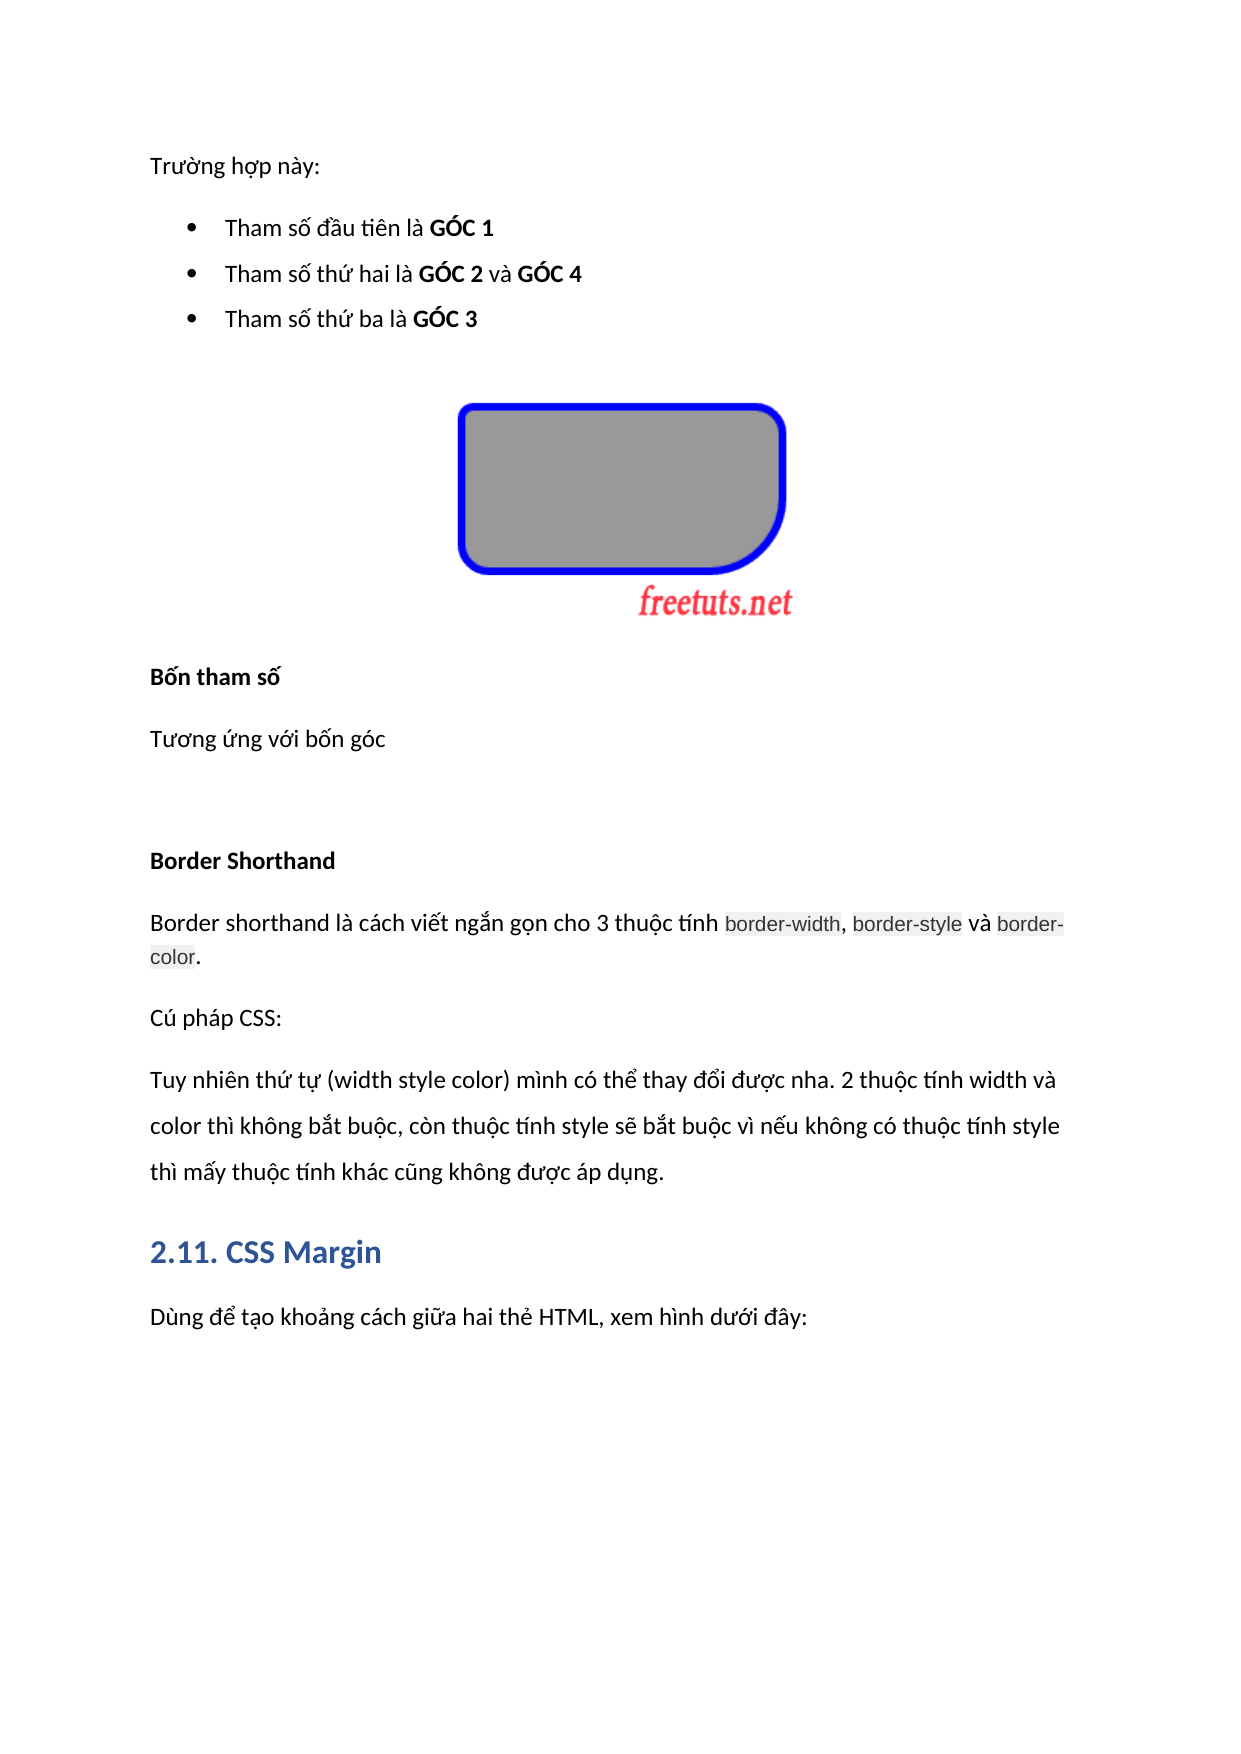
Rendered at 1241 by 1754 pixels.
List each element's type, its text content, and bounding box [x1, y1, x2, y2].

text Tương ứng với bốn góc [150, 723, 1090, 753]
list Tham số đầu tiên là GÓC 1 [187, 212, 1090, 243]
text Border Shorthand [150, 845, 1090, 876]
text Cú pháp CSS: [150, 1002, 1090, 1033]
text Border shorthand là cách viết ngắn gọn cho 3 thuộc tính border-width, border-style và border-color. [150, 907, 1090, 971]
picture [439, 378, 801, 632]
list Tham số thứ ba là GÓC 3 [187, 303, 1090, 334]
text Trường hợp này: [150, 150, 1090, 181]
text Dùng để tạo khoảng cách giữa hai thẻ HTML, xem hình dưới đây: [150, 1301, 1090, 1331]
text Tuy nhiên thứ tự (width style color) mình có thể thay đổi được nha. 2 thuộc tính width và color thì không bắt buộc, còn thuộc tính style sẽ bắt buộc vì nếu không có thuộc tính style thì mấy thuộc tính khác cũng không được áp dụng. [150, 1064, 1090, 1186]
subtitle 2.11. CSS Margin [150, 1231, 1090, 1272]
text Bốn tham số [150, 661, 1090, 691]
list Tham số thứ hai là GÓC 2 và GÓC 4 [187, 258, 1090, 288]
